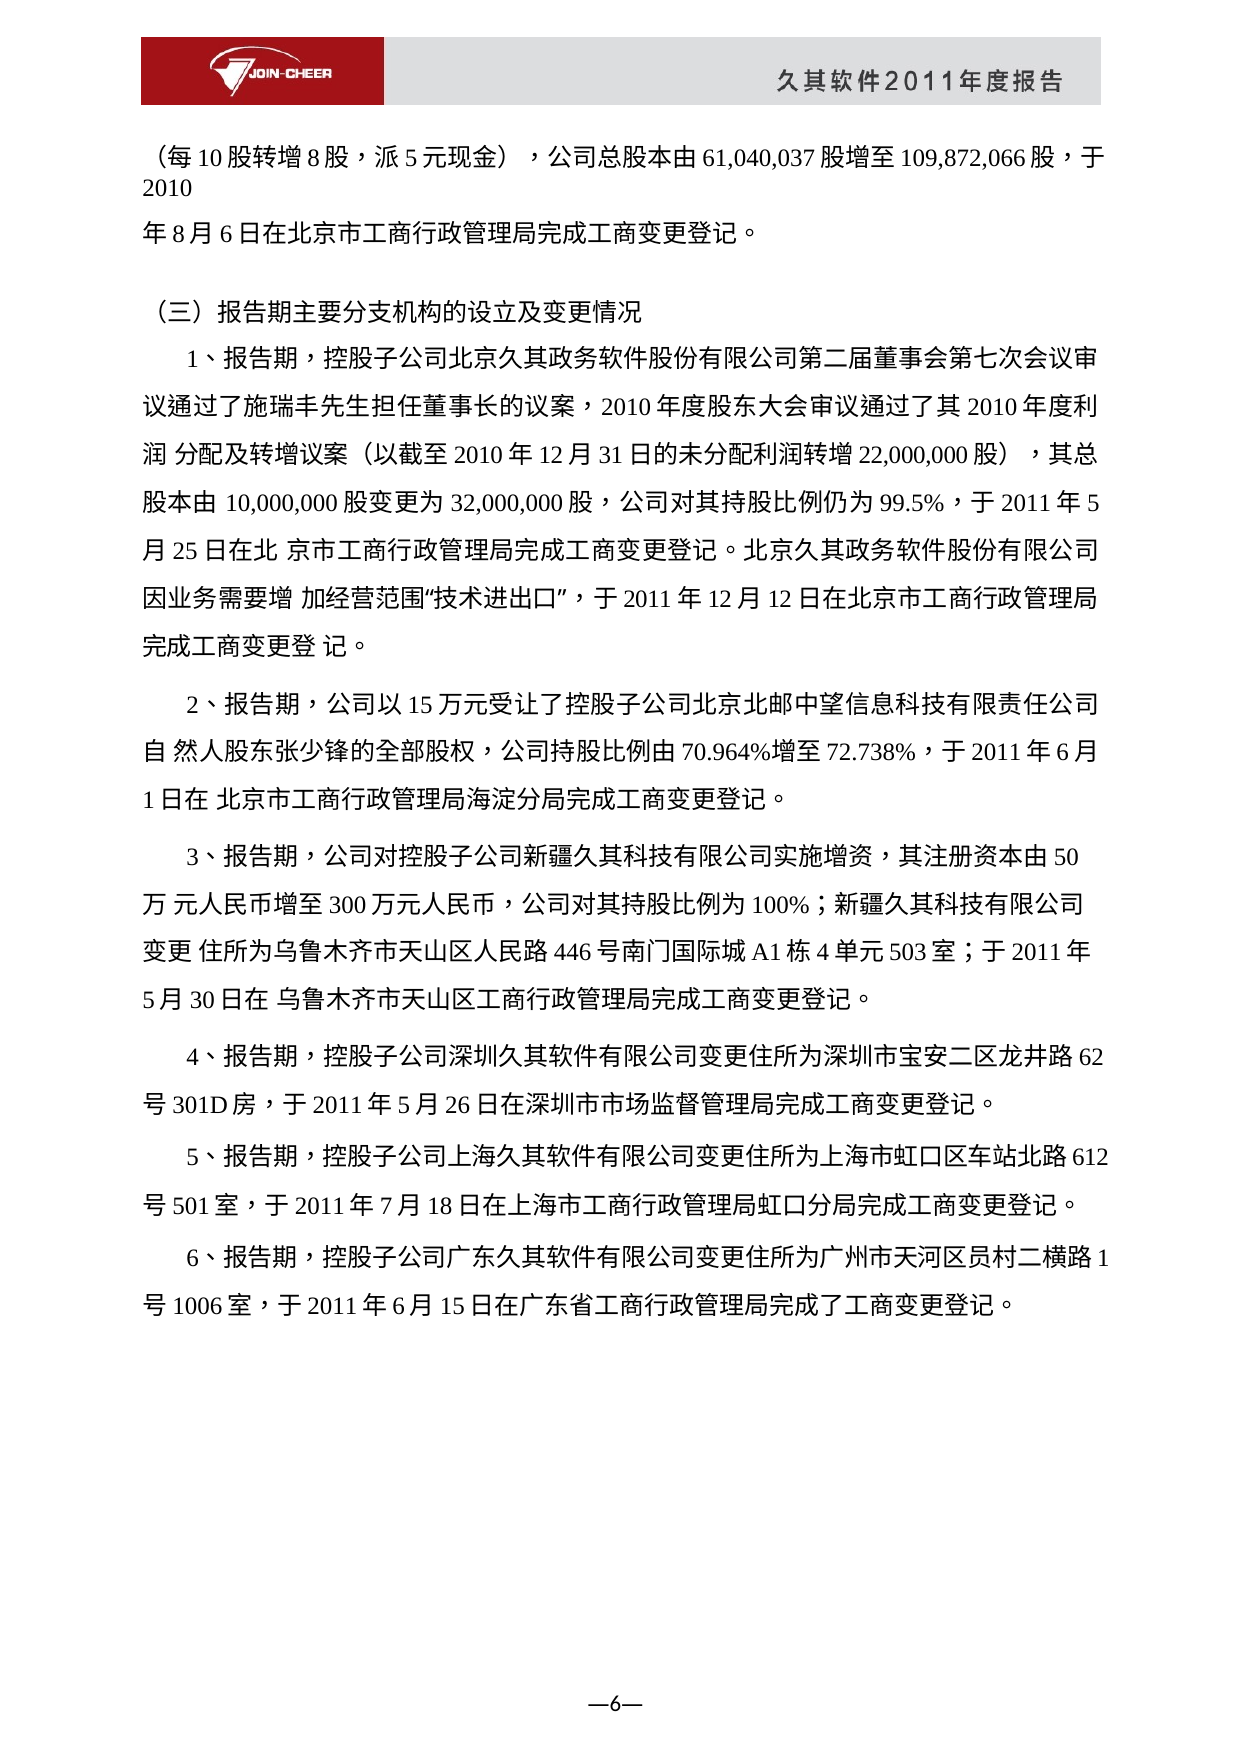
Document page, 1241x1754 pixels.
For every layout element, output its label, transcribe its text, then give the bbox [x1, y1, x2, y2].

text 1、报告期，控股子公司北京久其政务软件股份有限公司第二届董事会第七次会议审 议通过了施瑞丰先生担任董事长的议案，2010年度股东大会审议通过了其2010年度利润 分配及转增议案（以截至2010年12月31日的未分配利润转增22,000,000股），其总股本由 10,000,000股变更为32,000,000股，公司对其持股比例仍为99.5%，于2011年5月25日在北 京市工商行政管理局完成工商变更登记。北京久其政务软件股份有限公司因业务需要增 加经营范围“技术进出口”，于2011年12月12日在北京市工商行政管理局完成工商变更登 记。 [142, 340, 1099, 663]
text 4、报告期，控股子公司深圳久其软件有限公司变更住所为深圳市宝安二区龙井路62 [186, 1039, 1113, 1073]
text 5、报告期，控股子公司上海久其软件有限公司变更住所为上海市虹口区车站北路612 [186, 1139, 1113, 1173]
text 号1006室，于2011年6月15日在广东省工商行政管理局完成了工商变更登记。 [142, 1288, 1113, 1322]
text （三）报告期主要分支机构的设立及变更情况 [142, 294, 1113, 329]
text 6、报告期，控股子公司广东久其软件有限公司变更住所为广州市天河区员村二横路1 [186, 1239, 1113, 1273]
text 年8月6日在北京市工商行政管理局完成工商变更登记。 [142, 216, 1113, 250]
text 2、报告期，公司以15万元受让了控股子公司北京北邮中望信息科技有限责任公司自 然人股东张少锋的全部股权，公司持股比例由70.964%增至72.738%，于2011年6月1日在 北京市工商行政管理局海淀分局完成工商变更登记。 [142, 686, 1099, 816]
picture [141, 37, 1101, 105]
text 号501室，于2011年7月18日在上海市工商行政管理局虹口分局完成工商变更登记。 [142, 1187, 1113, 1221]
text 3、报告期，公司对控股子公司新疆久其科技有限公司实施增资，其注册资本由50万 元人民币增至300万元人民币，公司对其持股比例为100%；新疆久其科技有限公司变更 住所为乌鲁木齐市天山区人民路446号南门国际城A1栋4单元503室；于2011年5月30日在 乌鲁木齐市天山区工商行政管理局完成工商变更登记。 [142, 839, 1101, 1016]
text 号301D房，于2011年5月26日在深圳市市场监督管理局完成工商变更登记。 [142, 1087, 1113, 1121]
text （每10股转增8股，派5元现金），公司总股本由61,040,037股增至109,872,066股，于2010 [142, 139, 1113, 202]
